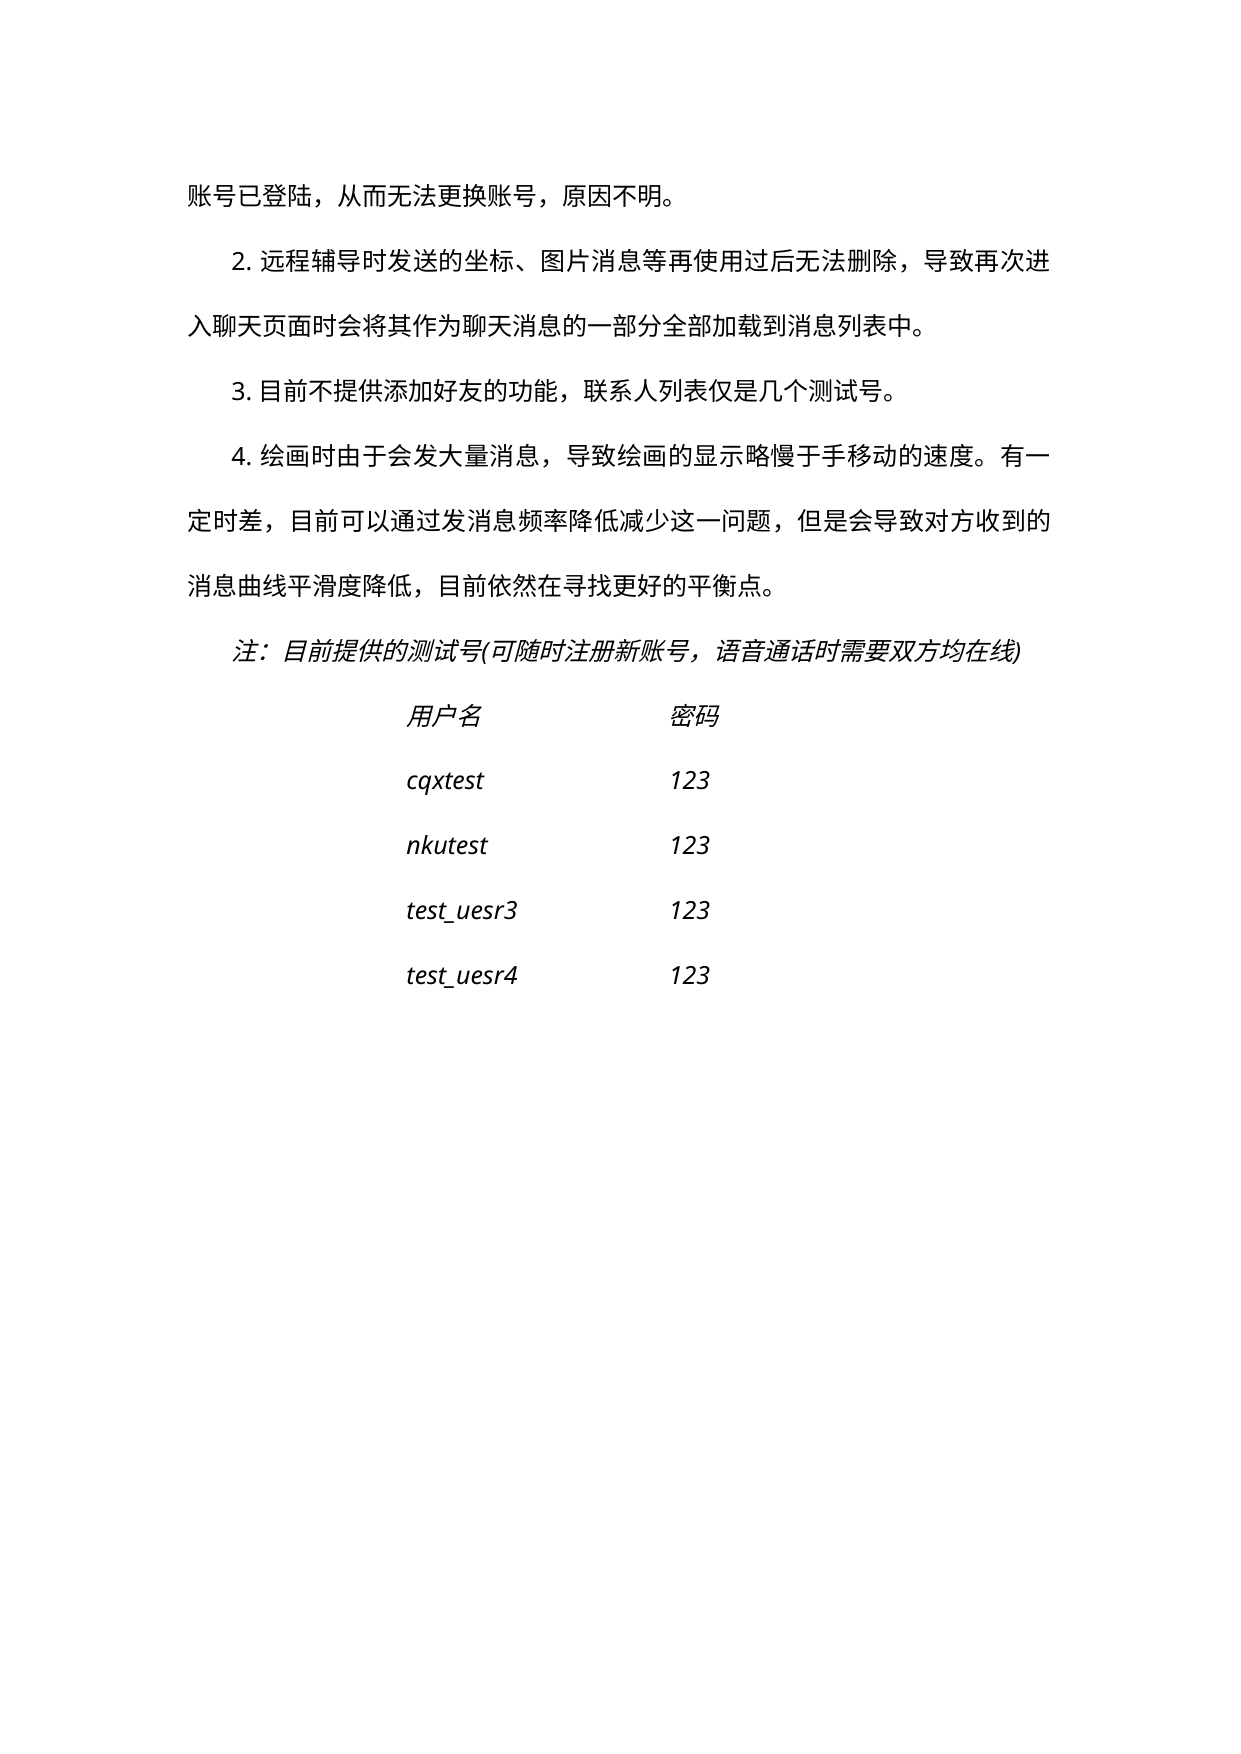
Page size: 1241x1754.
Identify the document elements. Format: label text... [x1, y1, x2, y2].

text nkutest 123 [187, 812, 1053, 877]
text cqxtest 123 [187, 747, 1053, 812]
text 用户名 密码 [187, 682, 1053, 747]
text test_uesr3 123 [187, 877, 1053, 942]
text 2. 远程辅导时发送的坐标、图片消息等再使用过后无法删除，导致再次进入聊天页面时会将其作为聊天消息的一部分全部加载到消息列表中。 [187, 227, 1053, 357]
text 3. 目前不提供添加好友的功能，联系人列表仅是几个测试号。 [187, 357, 1053, 422]
text test_uesr4 123 [187, 942, 1053, 1007]
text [187, 162, 1053, 227]
text 4. 绘画时由于会发大量消息，导致绘画的显示略慢于手移动的速度。有一定时差，目前可以通过发消息频率降低减少这一问题，但是会导致对方收到的消息曲线平滑度降低，目前依然在寻找更好的平衡点。 [187, 422, 1053, 617]
text 注：目前提供的测试号(可随时注册新账号，语音通话时需要双方均在线) [187, 617, 1053, 682]
